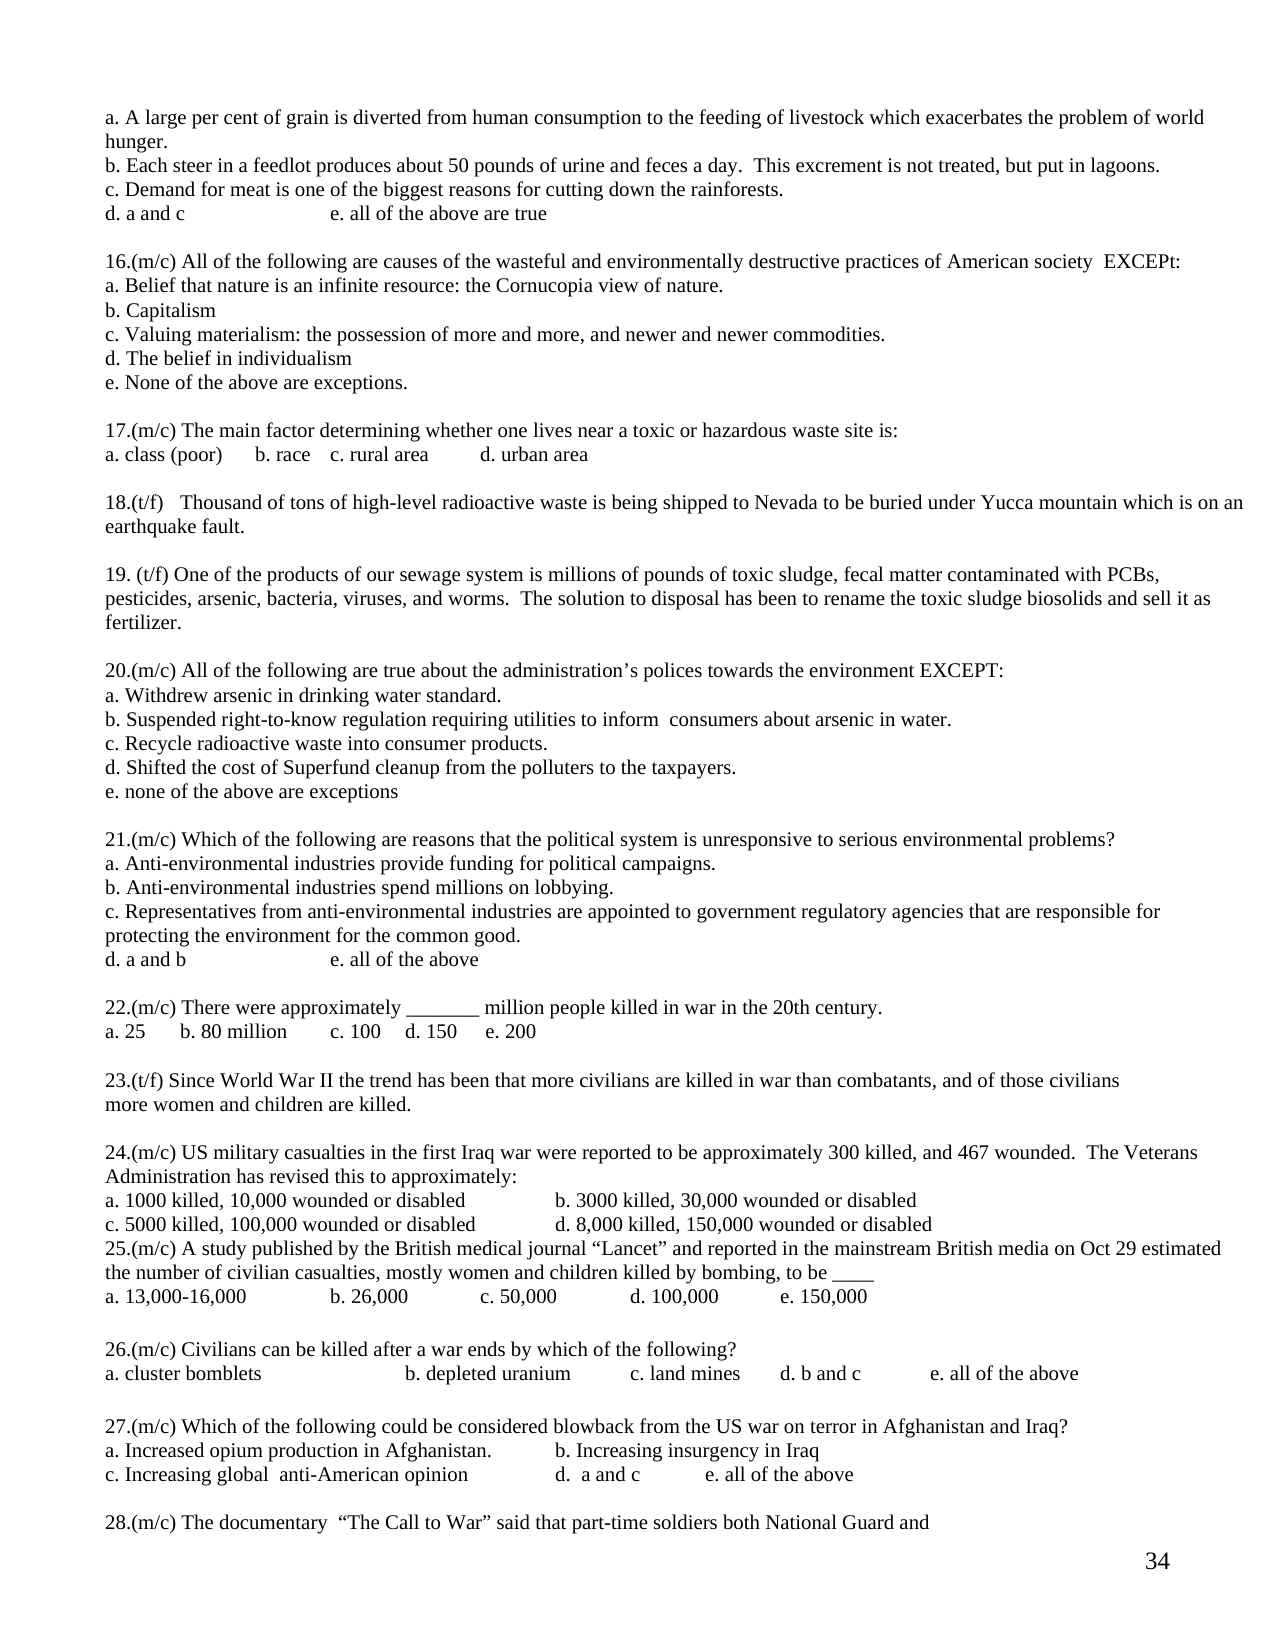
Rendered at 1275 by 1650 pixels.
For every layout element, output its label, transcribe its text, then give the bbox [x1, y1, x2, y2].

text 16.(m/c) All of the following are causes of the wasteful and environmentally destructive practices of American society EXCEPt: [105, 249, 1245, 273]
text c. Increasing global anti-American opinion d. a and c e. all of the above [105, 1462, 1245, 1486]
text 25.(m/c) A study published by the British medical journal “Lancet” and reported in the mainstream British media on Oct 29 estimated the number of civilian casualties, mostly women and children killed by bombing, to be ____ [105, 1236, 1245, 1284]
text a. Withdrew arsenic in drinking water standard. [105, 682, 1245, 707]
text a. 1000 killed, 10,000 wounded or disabled b. 3000 killed, 30,000 wounded or disabled [105, 1188, 1245, 1212]
text 23.(t/f) Since World War II the trend has been that more civilians are killed in war than combatants, and of those civilians [105, 1067, 1245, 1092]
text 17.(m/c) The main factor determining whether one lives near a toxic or hazardous waste site is: [105, 418, 1245, 442]
text c. Recycle radioactive waste into consumer products. [105, 731, 1245, 755]
text a. Anti-environmental industries provide funding for political campaigns. [105, 851, 1245, 875]
text e. none of the above are exceptions [105, 779, 1245, 803]
text a. Increased opium production in Afghanistan. b. Increasing insurgency in Iraq [105, 1438, 1245, 1462]
text b. Suspended right-to-know regulation requiring utilities to inform consumers about arsenic in water. [105, 707, 1245, 731]
text d. The belief in individualism [105, 346, 1245, 370]
text d. a and c e. all of the above are true [105, 201, 1245, 225]
text a. A large per cent of grain is diverted from human consumption to the feeding of livestock which exacerbates the problem of world hunger. [105, 105, 1245, 153]
text a. cluster bomblets b. depleted uranium c. land mines d. b and c e. all of the above [105, 1361, 1245, 1385]
text 18.(t/f) Thousand of tons of high-level radioactive waste is being shipped to Nevada to be buried under Yucca mountain which is on an earthquake fault. [105, 490, 1245, 538]
text a. class (poor) b. race c. rural area d. urban area [105, 442, 1245, 466]
text c. Demand for meat is one of the biggest reasons for cutting down the rainforests. [105, 177, 1245, 201]
text c. 5000 killed, 100,000 wounded or disabled d. 8,000 killed, 150,000 wounded or disabled [105, 1212, 1245, 1236]
text d. Shifted the cost of Superfund cleanup from the polluters to the taxpayers. [105, 755, 1245, 779]
text more women and children are killed. [105, 1092, 1245, 1116]
text c. Representatives from anti-environmental industries are appointed to government regulatory agencies that are responsible for protecting the environment for the common good. [105, 899, 1245, 947]
text d. a and b e. all of the above [105, 947, 1245, 971]
text a. 25 b. 80 million c. 100 d. 150 e. 200 [105, 1019, 1245, 1043]
text 19. (t/f) One of the products of our sewage system is millions of pounds of toxic sludge, fecal matter contaminated with PCBs, pesticides, arsenic, bacteria, viruses, and worms. The solution to disposal has been to rename the toxic sludge biosolids and sell it as fertilizer. [105, 562, 1245, 634]
text 26.(m/c) Civilians can be killed after a war ends by which of the following? [105, 1337, 1245, 1361]
text a. 13,000-16,000 b. 26,000 c. 50,000 d. 100,000 e. 150,000 [105, 1284, 1245, 1308]
text 22.(m/c) There were approximately _______ million people killed in war in the 20th century. [105, 995, 1245, 1019]
text 21.(m/c) Which of the following are reasons that the political system is unresponsive to serious environmental problems? [105, 827, 1245, 851]
text b. Anti-environmental industries spend millions on lobbying. [105, 875, 1245, 899]
text 27.(m/c) Which of the following could be considered blowback from the US war on terror in Afghanistan and Iraq? [105, 1414, 1245, 1438]
text 28.(m/c) The documentary “The Call to War” said that part-time soldiers both National Guard and [105, 1510, 1245, 1534]
text 20.(m/c) All of the following are true about the administration’s polices towards the environment EXCEPT: [105, 658, 1245, 682]
text a. Belief that nature is an infinite resource: the Cornucopia view of nature. [105, 273, 1245, 297]
text b. Each steer in a feedlot produces about 50 pounds of urine and feces a day. This excrement is not treated, but put in lagoons. [105, 153, 1245, 177]
text 24.(m/c) US military casualties in the first Iraq war were reported to be approximately 300 killed, and 467 wounded. The Veterans Administration has revised this to approximately: [105, 1140, 1245, 1188]
text b. Capitalism [105, 297, 1245, 322]
text c. Valuing materialism: the possession of more and more, and newer and newer commodities. [105, 322, 1245, 346]
text e. None of the above are exceptions. [105, 370, 1245, 394]
